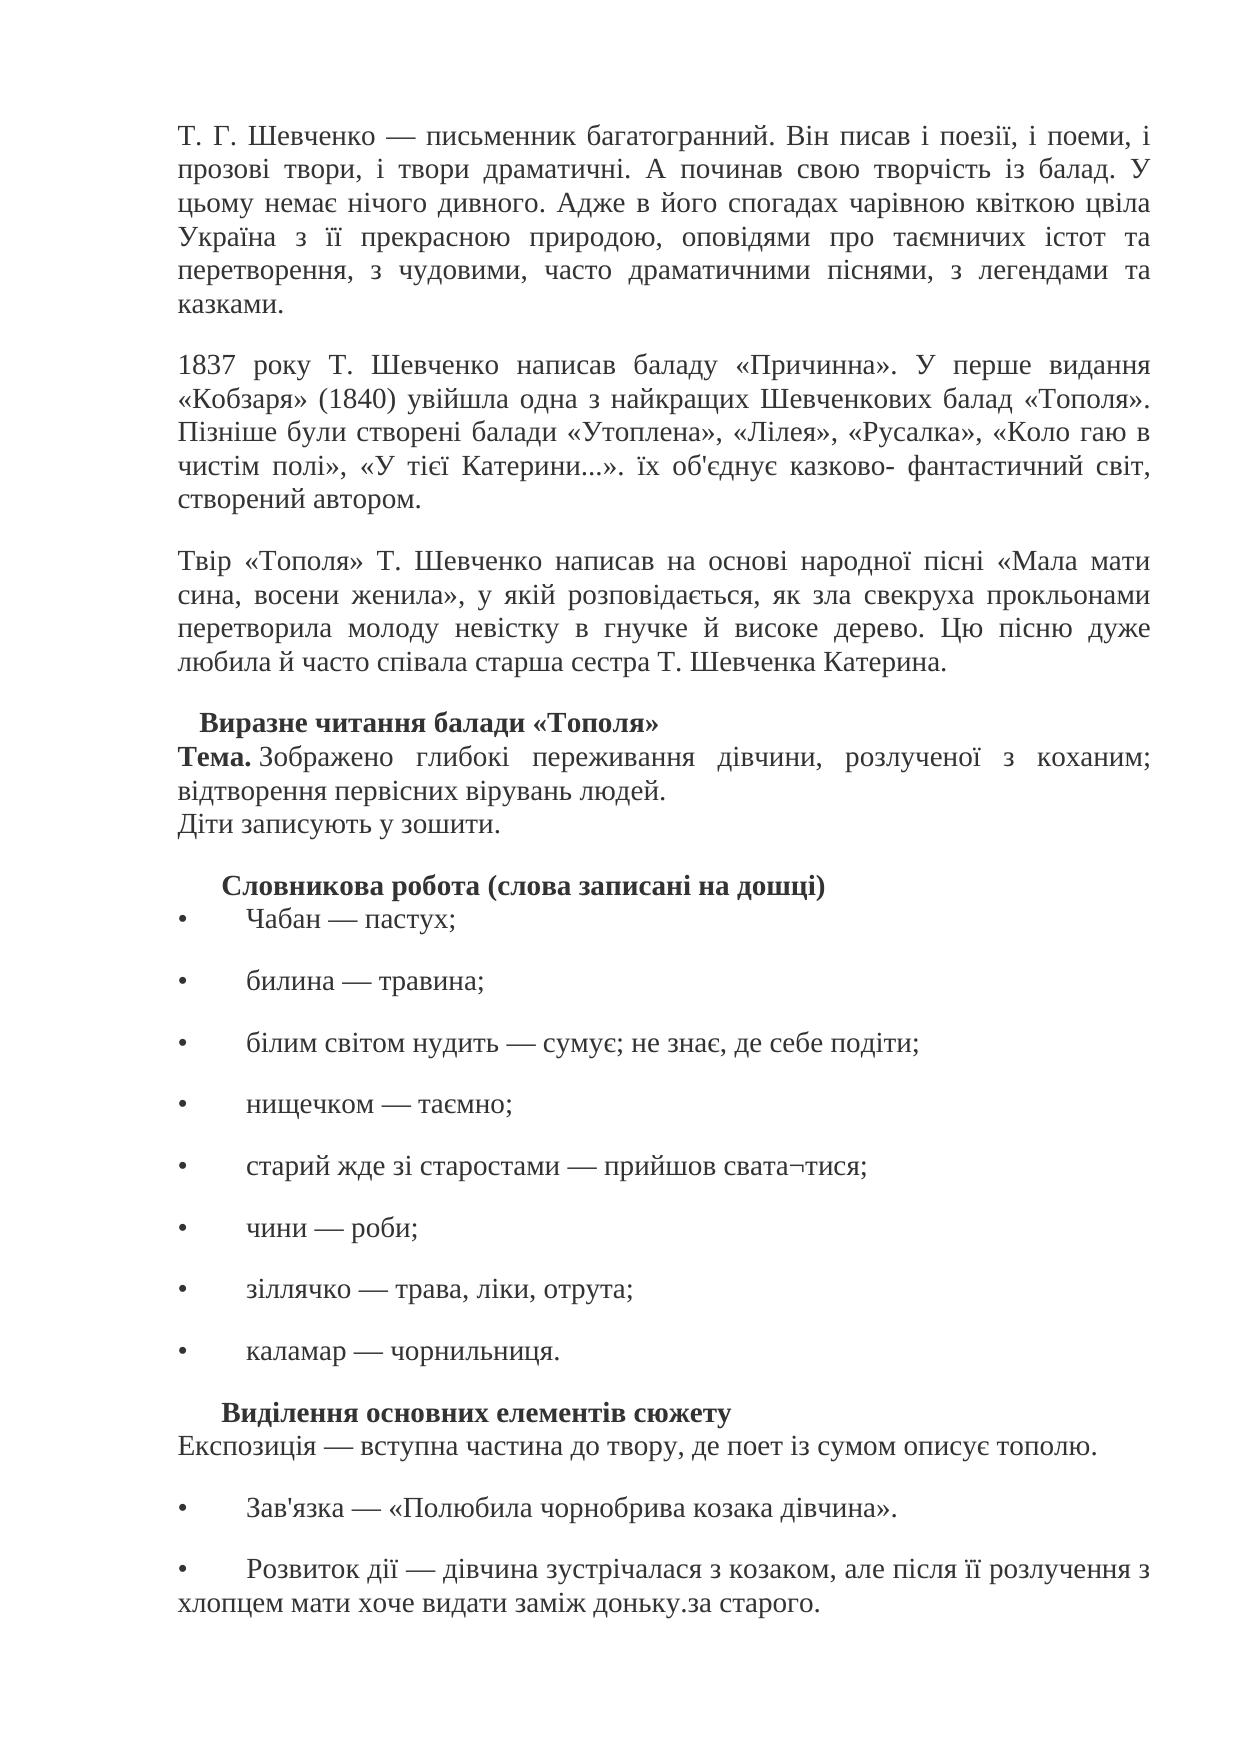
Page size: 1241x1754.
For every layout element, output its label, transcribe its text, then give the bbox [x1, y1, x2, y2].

text Виразне читання балади «Тополя» [177, 706, 1152, 739]
text • нищечком — таємно; [177, 1086, 1152, 1120]
text • чини — роби; [177, 1210, 1152, 1243]
text Тема. Зображено глибокі переживання дівчини, розлученої з коханим; відтворення первісних вірувань людей. [177, 739, 1152, 806]
text • білим світом нудить — сумує; не знає, де себе подіти; [177, 1025, 1152, 1058]
text Експозиція — вступна частина до твору, де поет із сумом описує тополю. [177, 1428, 1152, 1462]
text Твір «Тополя» Т. Шевченко написав на основі народної пісні «Мала мати сина, восени женила», у якій розповідається, як зла свекруха прокльонами перетворила молоду невістку в гнучке й високе дерево. Цю пісню дуже любила й часто співала старша сестра Т. Шевченка Катерина. [177, 543, 1152, 677]
text • зіллячко — трава, ліки, отрута; [177, 1271, 1152, 1305]
text • Зав'язка — «Полюбила чорнобрива козака дівчина». [177, 1490, 1152, 1523]
text • Чабан — пастух; [177, 901, 1152, 935]
text • билина — травина; [177, 963, 1152, 997]
text Т. Г. Шевченко — письменник багатогранний. Він писав і поезії, і поеми, і прозові твори, і твори драматичні. А починав свою творчість із балад. У цьому немає нічого дивного. Адже в його спогадах чарівною квіткою цвіла Україна з її прекрасною природою, оповідями про таємничих істот та перетворення, з чудовими, часто драматичними піснями, з легендами та казками. [177, 118, 1152, 319]
text • старий жде зі старостами — прийшов свата¬тися; [177, 1148, 1152, 1182]
text Діти записують у зошити. [177, 806, 1152, 840]
text Словникова робота (слова записані на дошці) [177, 868, 1152, 901]
text 1837 року Т. Шевченко написав баладу «Причинна». У перше видання «Кобзаря» (1840) увійшла одна з найкращих Шевченкових балад «Тополя». Пізніше були створені балади «Утоплена», «Лілея», «Русалка», «Коло гаю в чистім полі», «У тієї Катерини...». їх об'єднує казково- фантастичний світ, створений автором. [177, 347, 1152, 515]
text Виділення основних елементів сюжету [177, 1395, 1152, 1428]
text • Розвиток дії — дівчина зустрічалася з козаком, але після її розлучення з хлопцем мати хоче видати заміж доньку.за старого. [177, 1552, 1152, 1619]
text • каламар — чорнильниця. [177, 1333, 1152, 1367]
